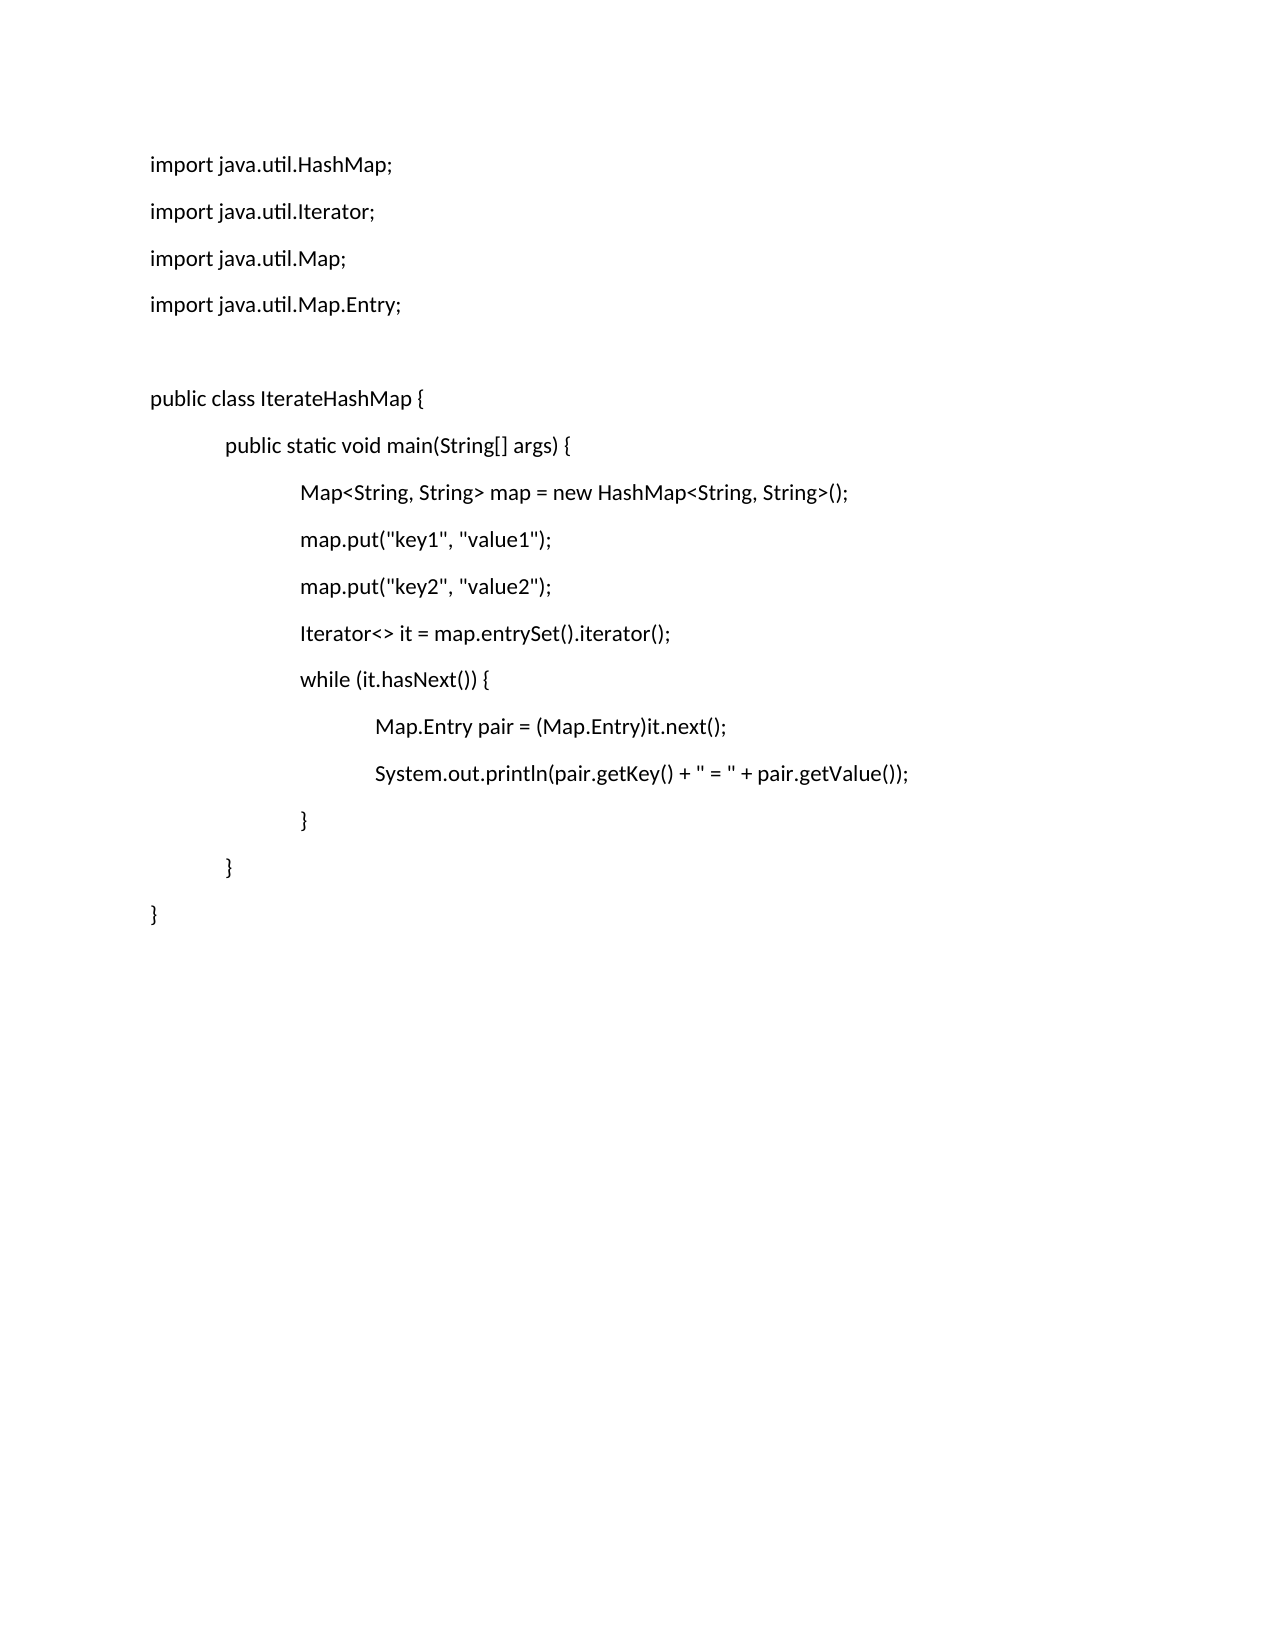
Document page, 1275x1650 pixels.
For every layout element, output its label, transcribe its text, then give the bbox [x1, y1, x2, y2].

text import java.util.HashMap; [150, 150, 1125, 178]
text } [150, 806, 1125, 834]
text map.put("key2", "value2"); [150, 572, 1125, 600]
text import java.util.Map.Entry; [150, 291, 1125, 319]
text public static void main(String[] args) { [150, 431, 1125, 459]
text } [150, 900, 1125, 928]
text import java.util.Iterator; [150, 197, 1125, 225]
text Map<String, String> map = new HashMap<String, String>(); [150, 478, 1125, 506]
text Iterator<> it = map.entrySet().iterator(); [150, 619, 1125, 647]
text public class IterateHashMap { [150, 384, 1125, 412]
text while (it.hasNext()) { [150, 666, 1125, 694]
text } [150, 853, 1125, 881]
text map.put("key1", "value1"); [150, 525, 1125, 553]
text System.out.println(pair.getKey() + " = " + pair.getValue()); [150, 759, 1125, 787]
text Map.Entry pair = (Map.Entry)it.next(); [150, 712, 1125, 741]
text import java.util.Map; [150, 244, 1125, 272]
